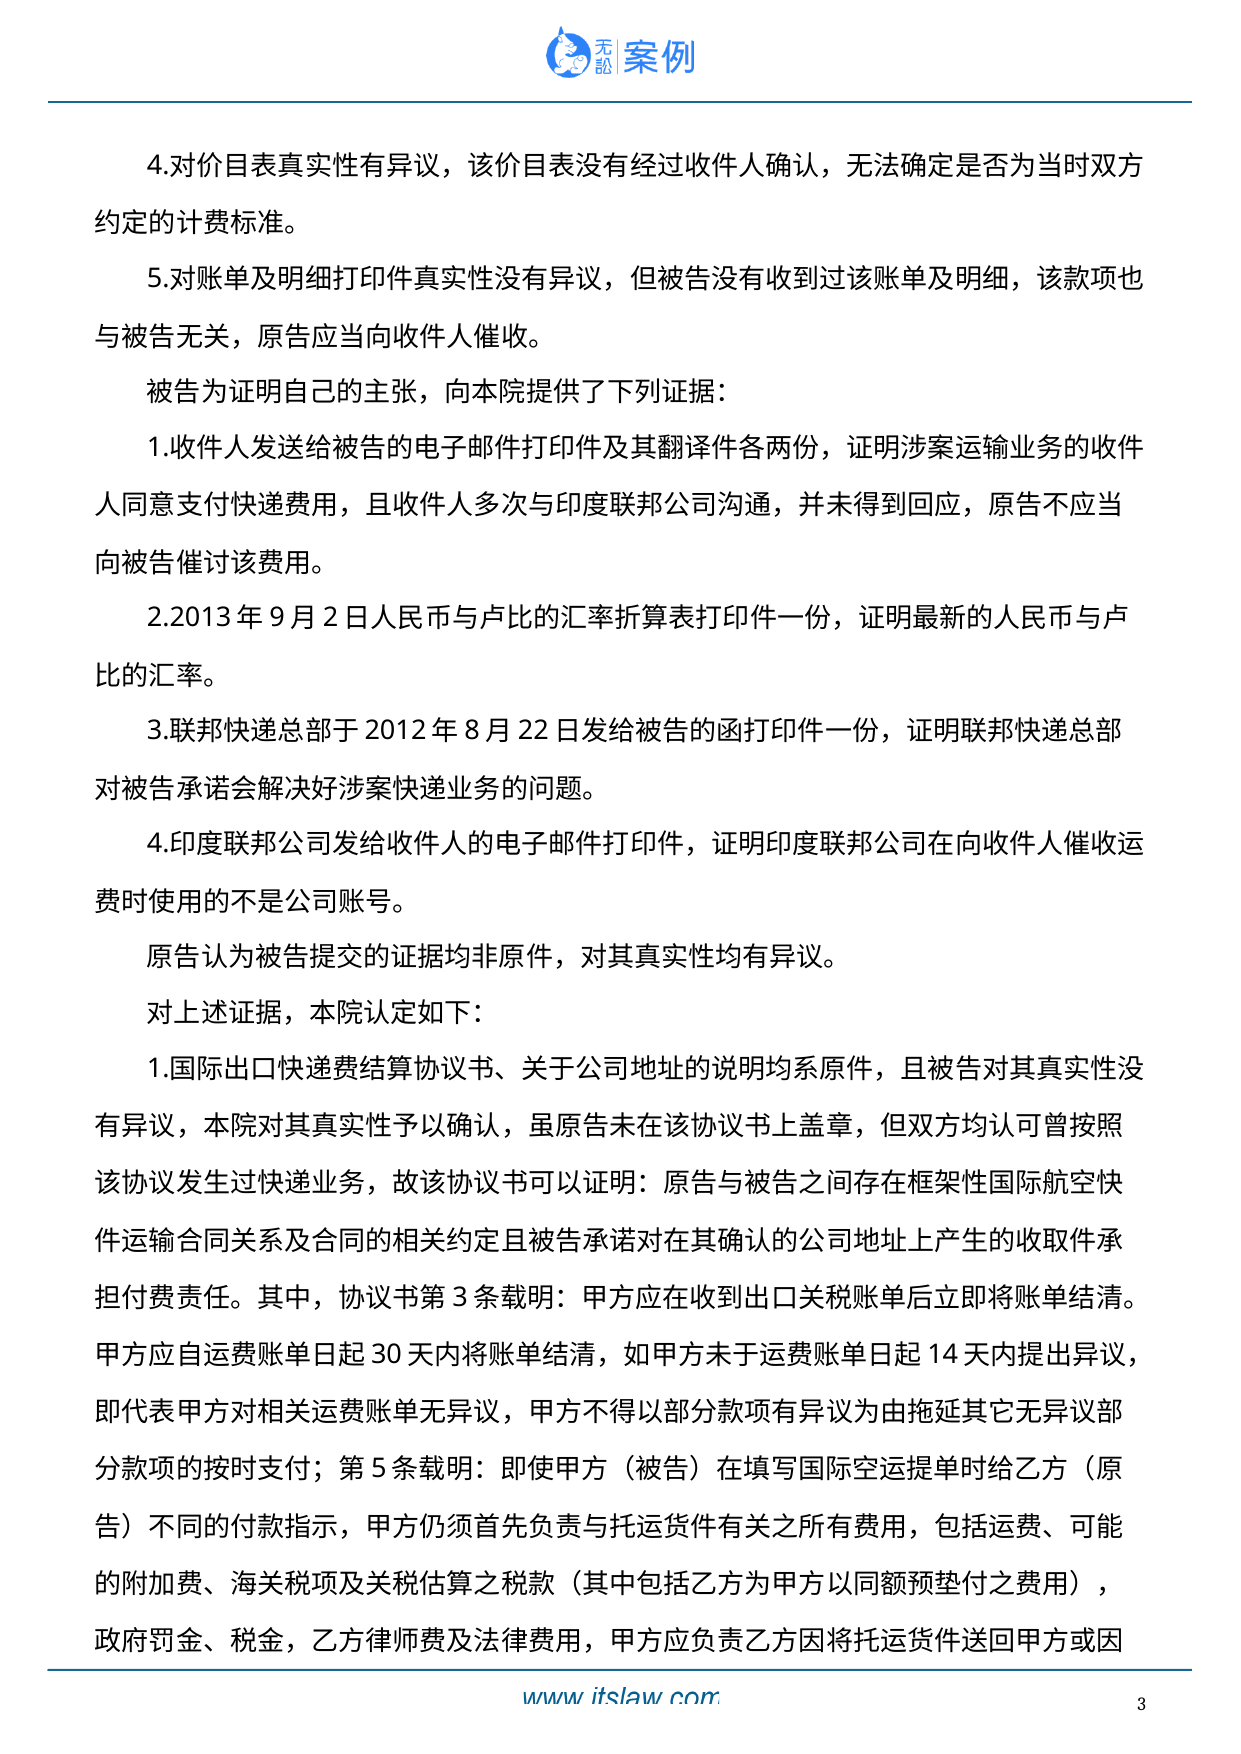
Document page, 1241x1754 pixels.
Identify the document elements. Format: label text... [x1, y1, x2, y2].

text 2.2013年9月2日人民币与卢比的汇率折算表打印件一份，证明最新的人民币与卢比的汇率。 [94, 594, 1146, 695]
picture [546, 26, 694, 78]
text 被告为证明自己的主张，向本院提供了下列证据： [94, 368, 1146, 412]
picture [523, 1687, 720, 1704]
text 对上述证据，本院认定如下： [94, 989, 1146, 1033]
text 1.收件人发送给被告的电子邮件打印件及其翻译件各两份，证明涉案运输业务的收件人同意支付快递费用，且收件人多次与印度联邦公司沟通，并未得到回应，原告不应当向被告催讨该费用。 [94, 424, 1146, 582]
text 3.联邦快递总部于2012年8月22日发给被告的函打印件一份，证明联邦快递总部对被告承诺会解决好涉案快递业务的问题。 [94, 707, 1146, 808]
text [94, 1045, 1146, 1661]
text 4.印度联邦公司发给收件人的电子邮件打印件，证明印度联邦公司在向收件人催收运费时使用的不是公司账号。 [94, 820, 1146, 921]
text 原告认为被告提交的证据均非原件，对其真实性均有异议。 [94, 933, 1146, 977]
text 5.对账单及明细打印件真实性没有异议，但被告没有收到过该账单及明细，该款项也与被告无关，原告应当向收件人催收。 [94, 255, 1146, 356]
text 4.对价目表真实性有异议，该价目表没有经过收件人确认，无法确定是否为当时双方约定的计费标准。 [94, 85, 1146, 243]
